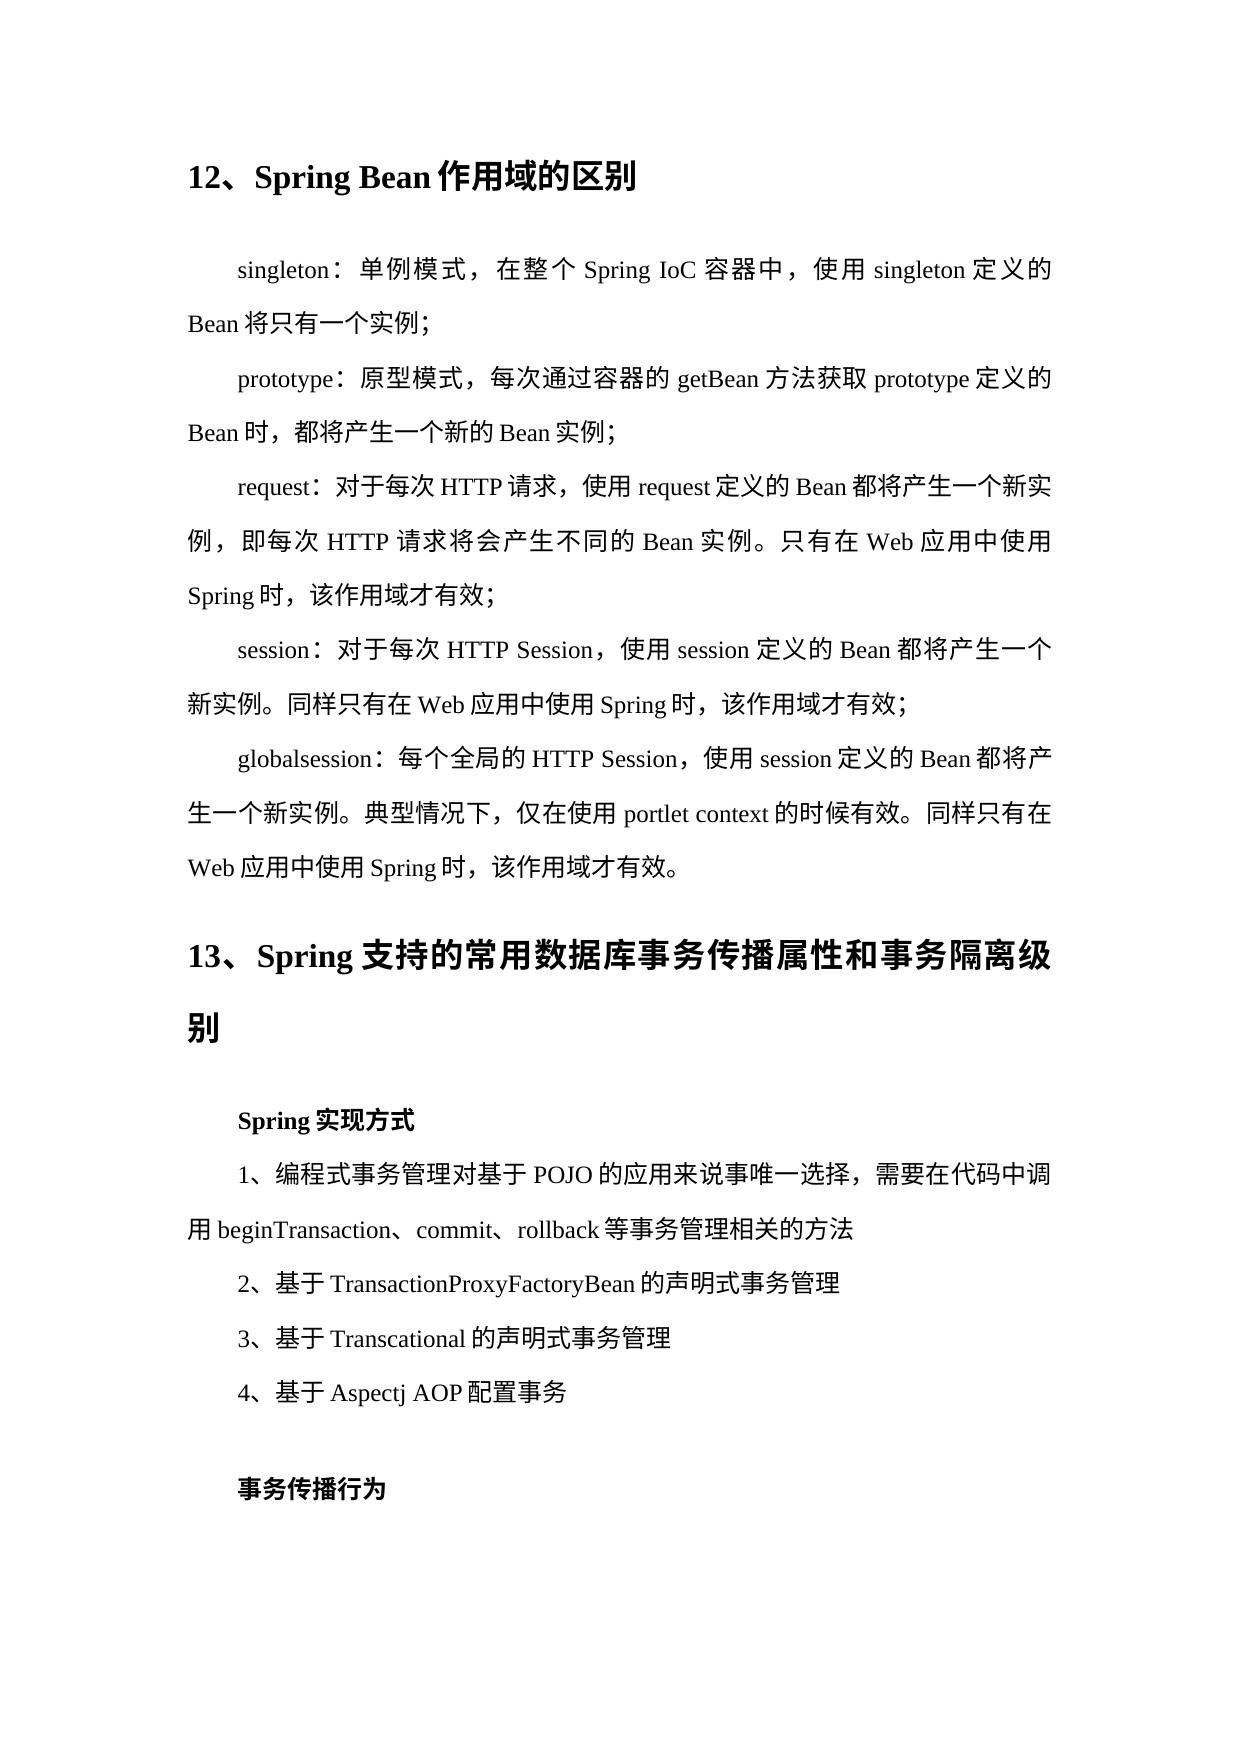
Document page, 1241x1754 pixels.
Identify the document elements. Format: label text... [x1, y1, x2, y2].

text request：对于每次HTTP请求，使用request定义的Bean都将产生一个新实例，即每次HTTP请求将会产生不同的Bean实例。只有在Web应用中使用Spring时，该作用域才有效； [187, 467, 1053, 612]
text 事务传播行为 [187, 1470, 1053, 1506]
subtitle 12、Spring Bean作用域的区别 [187, 150, 1053, 198]
text Spring实现方式 [187, 1101, 1053, 1137]
text singleton：单例模式，在整个Spring IoC容器中，使用singleton定义的Bean将只有一个实例； [187, 249, 1053, 340]
subtitle 13、Spring支持的常用数据库事务传播属性和事务隔离级别 [187, 929, 1053, 1049]
text 3、基于Transcational的声明式事务管理 [187, 1318, 1053, 1354]
text globalsession：每个全局的HTTP Session，使用session定义的Bean都将产生一个新实例。典型情况下，仅在使用portlet context的时候有效。同样只有在Web应用中使用Spring时，该作用域才有效。 [187, 739, 1053, 884]
text session：对于每次HTTP Session，使用session定义的Bean都将产生一个新实例。同样只有在Web应用中使用Spring时，该作用域才有效； [187, 630, 1053, 721]
text prototype：原型模式，每次通过容器的getBean方法获取prototype定义的Bean时，都将产生一个新的Bean实例； [187, 358, 1053, 449]
text 2、基于TransactionProxyFactoryBean的声明式事务管理 [187, 1264, 1053, 1300]
text 1、编程式事务管理对基于POJO的应用来说事唯一选择，需要在代码中调用beginTransaction、commit、rollback等事务管理相关的方法 [187, 1155, 1053, 1246]
text 4、基于Aspectj AOP配置事务 [187, 1372, 1053, 1409]
